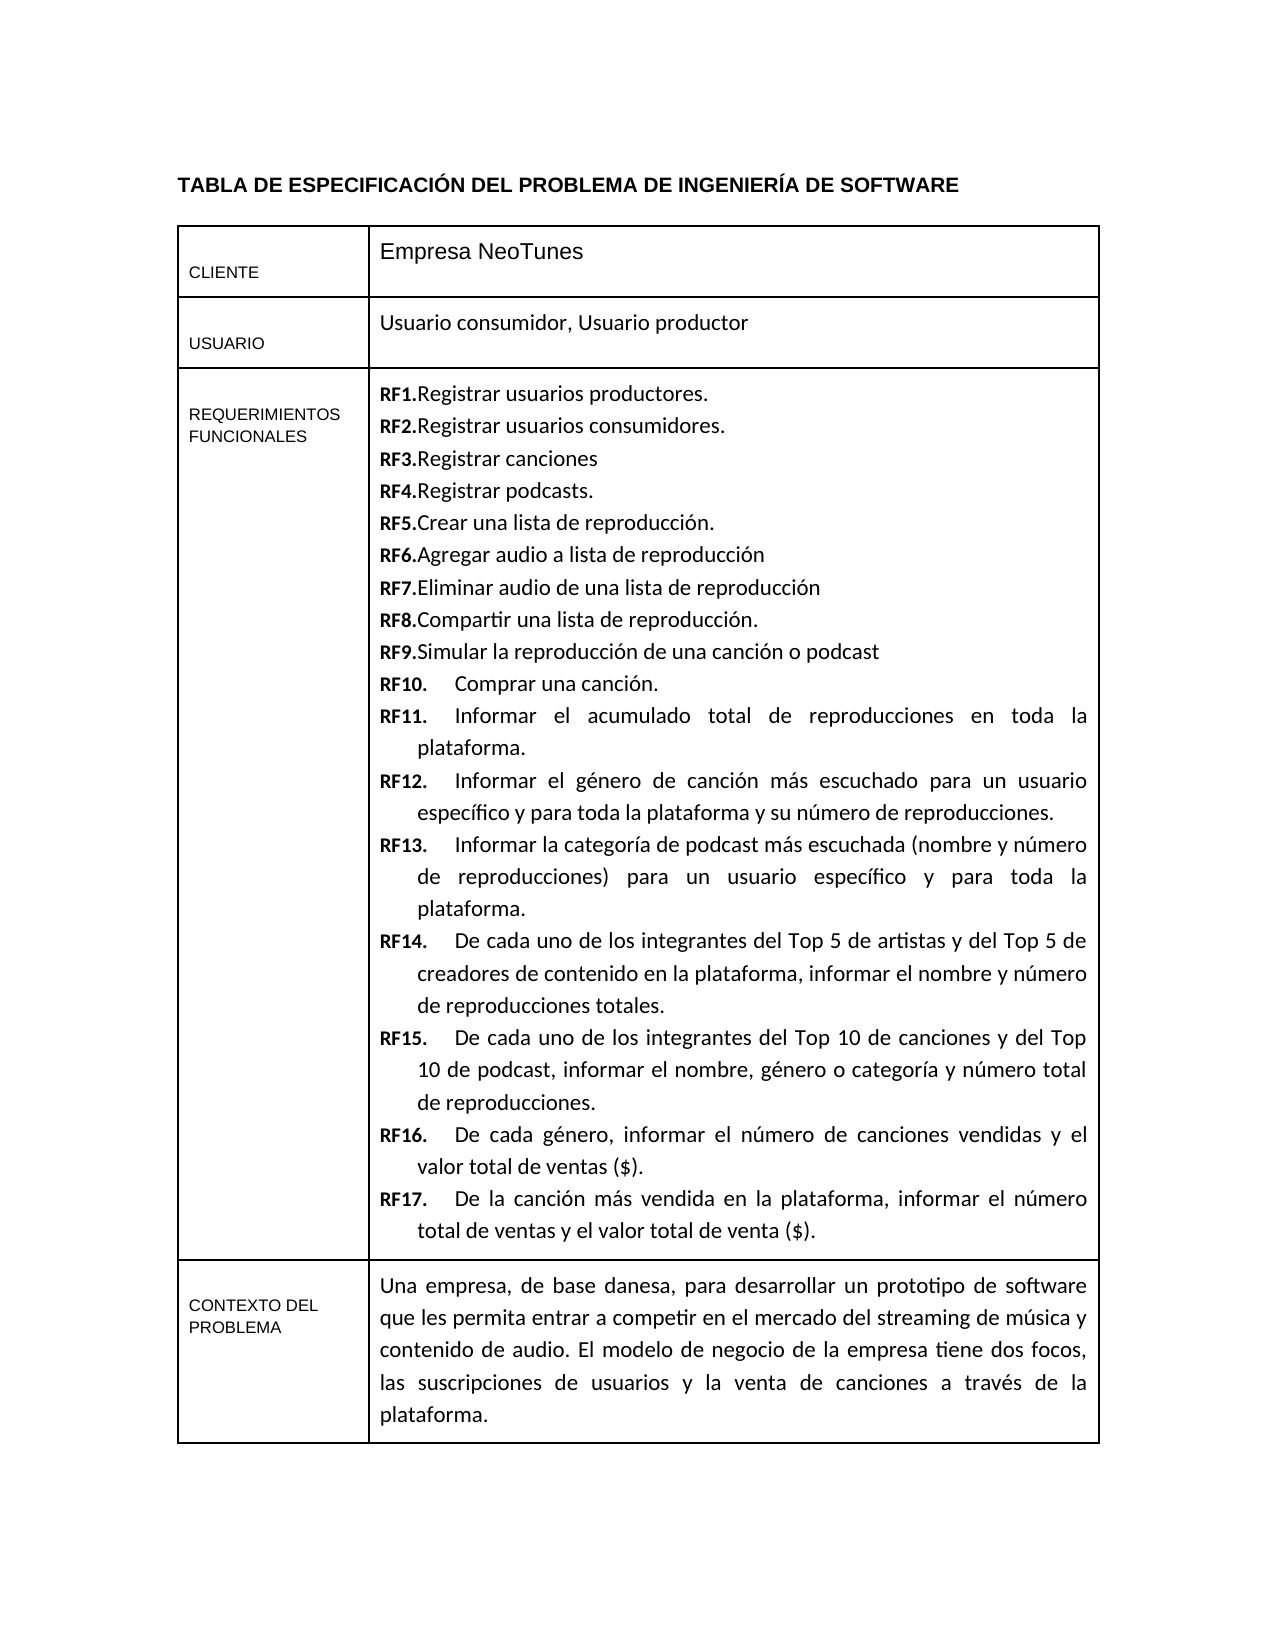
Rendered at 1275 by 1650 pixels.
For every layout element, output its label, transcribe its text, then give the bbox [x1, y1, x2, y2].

table_cell CONTEXTO DEL PROBLEMA [179, 1261, 368, 1442]
table_header Empresa NeoTunes [370, 227, 1098, 296]
text TABLA DE ESPECIFICACIÓN DEL PROBLEMA DE INGENIERÍA DE SOFTWARE [177, 173, 1098, 197]
table_cell REQUERIMIENTOS FUNCIONALES [179, 369, 368, 1259]
table_cell Registrar usuarios productores. Registrar usuarios consumidores. Registrar canciones Registrar podcasts. Crear una lista de reproducción. Agregar audio a lista de reproducción Eliminar audio de una lista de reproducción Compartir una lista de reproducción. Simular la reproducción de una canción o podcast Comprar una canción. Informar el acumulado total de reproducciones en toda la plataforma. Informar el género de canción más escuchado para un usuario específico y para toda la plataforma y su número de reproducciones. Informar la categoría de podcast más escuchada (nombre y número de reproducciones) para un usuario específico y para toda la plataforma. De cada uno de los integrantes del Top 5 de artistas y del Top 5 de creadores de contenido en la plataforma, informar el nombre y número de reproducciones totales. De cada uno de los integrantes del Top 10 de canciones y del Top 10 de podcast, informar el nombre, género o categoría y número total de reproducciones. De cada género, informar el número de canciones vendidas y el valor total de ventas ($). De la canción más vendida en la plataforma, informar el número total de ventas y el valor total de venta ($). [370, 369, 1098, 1259]
table_cell Una empresa, de base danesa, para desarrollar un prototipo de software que les permita entrar a competir en el mercado del streaming de música y contenido de audio. El modelo de negocio de la empresa tiene dos focos, las suscripciones de usuarios y la venta de canciones a través de la plataforma. [370, 1261, 1098, 1442]
table_cell USUARIO [179, 298, 368, 367]
table_header CLIENTE [179, 227, 368, 296]
table_cell Usuario consumidor, Usuario productor [370, 298, 1098, 367]
